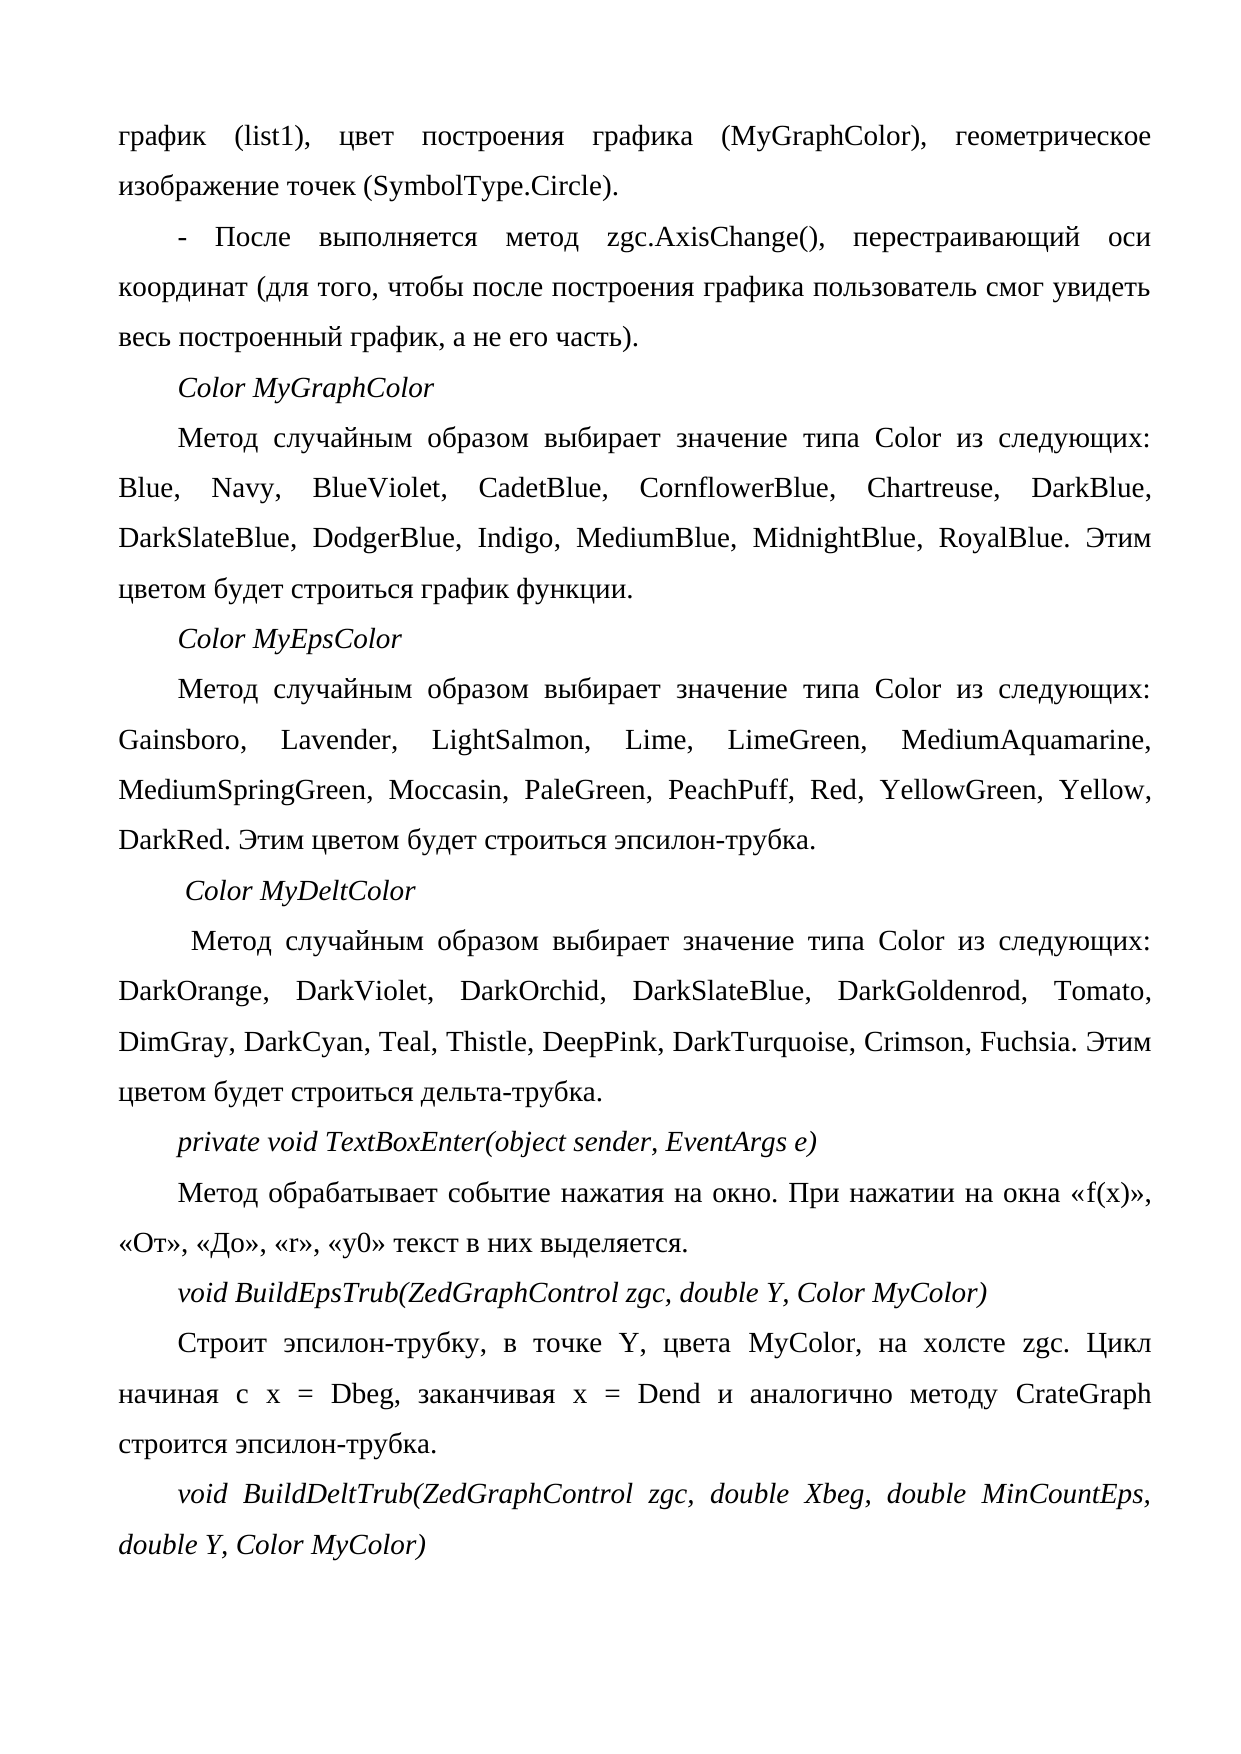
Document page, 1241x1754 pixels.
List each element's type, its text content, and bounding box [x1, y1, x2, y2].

text - После выполняется метод zgc.AxisChange(), перестраивающий оси координат (для того, чтобы после построения графика пользователь смог увидеть весь построенный график, а не его часть). [118, 219, 1152, 353]
text Метод случайным образом выбирает значение типа Color из следующих: Gainsboro, Lavender, LightSalmon, Lime, LimeGreen, MediumAquamarine, MediumSpringGreen, Moccasin, PaleGreen, PeachPuff, Red, YellowGreen, Yellow, DarkRed. Этим цветом будет строиться эпсилон-трубка. [118, 672, 1152, 856]
text Метод случайным образом выбирает значение типа Color из следующих: Blue, Navy, BlueViolet, CadetBlue, CornflowerBlue, Chartreuse, DarkBlue, DarkSlateBlue, DodgerBlue, Indigo, MediumBlue, MidnightBlue, RoyalBlue. Этим цветом будет строиться график функции. [118, 420, 1152, 604]
text Color MyEpsColor [118, 621, 1152, 655]
text void BuildEpsTrub(ZedGraphControl zgc, double Y, Color MyColor) [118, 1275, 1152, 1309]
text Метод случайным образом выбирает значение типа Color из следующих: DarkOrange, DarkViolet, DarkOrchid, DarkSlateBlue, DarkGoldenrod, Tomato, DimGray, DarkCyan, Teal, Thistle, DeepPink, DarkTurquoise, Crimson, Fuchsia. Этим цветом будет строиться дельта-трубка. [118, 923, 1152, 1108]
text Строит эпсилон-трубку, в точке Y, цвета MyColor, на холсте zgc. Цикл начиная с x = Dbeg, заканчивая x = Dend и аналогично методу CrateGraph строится эпсилон-трубка. [118, 1326, 1152, 1460]
text Метод обрабатывает событие нажатия на окно. При нажатии на окна «f(x)», «От», «До», «r», «y0» текст в них выделяется. [118, 1175, 1152, 1258]
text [118, 118, 1152, 202]
text Color MyDeltColor [118, 873, 1152, 906]
text void BuildDeltTrub(ZedGraphControl zgc, double Xbeg, double MinCountEps, double Y, Color MyColor) [118, 1477, 1152, 1560]
text private void TextBoxEnter(object sender, EventArgs e) [118, 1124, 1152, 1158]
text Color MyGraphColor [118, 370, 1152, 403]
